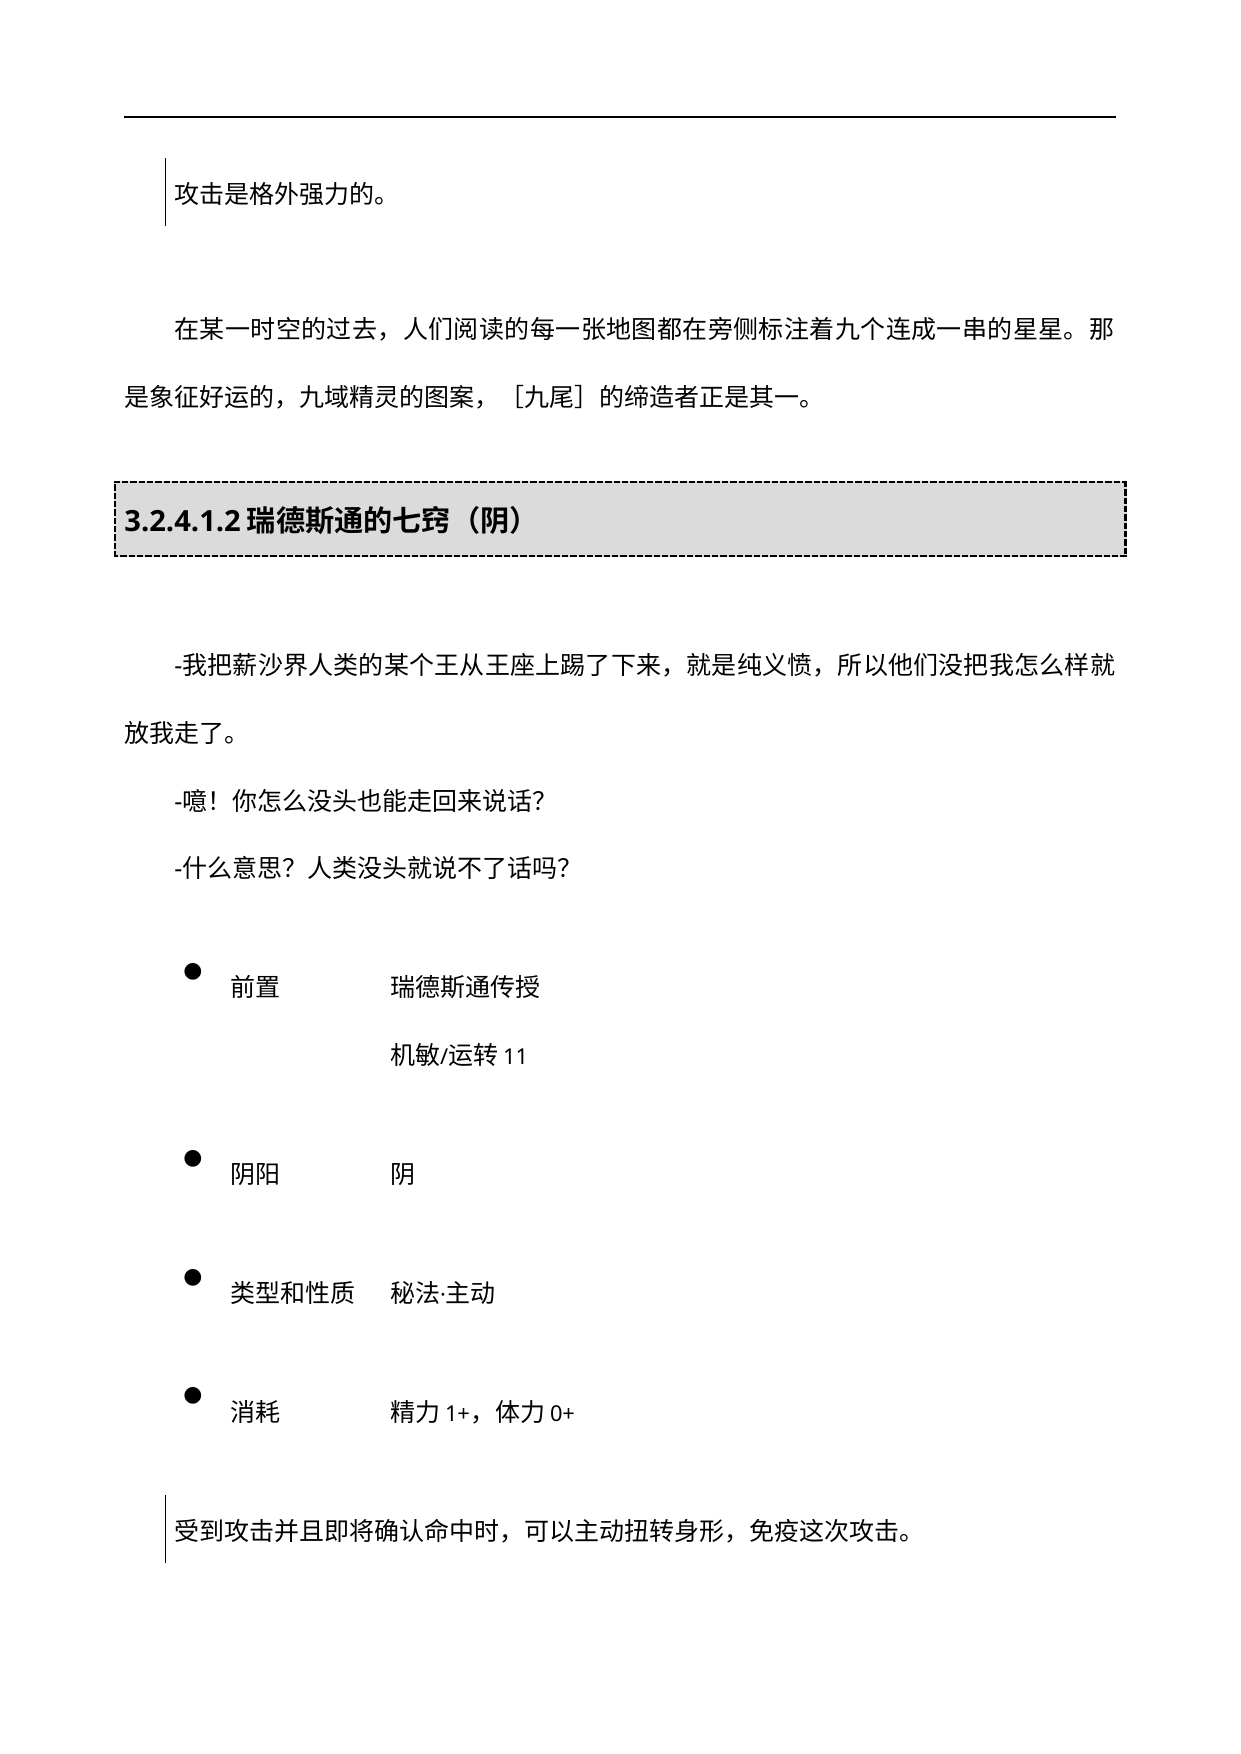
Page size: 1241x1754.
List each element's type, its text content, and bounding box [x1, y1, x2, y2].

table_header ● [172, 952, 219, 1139]
subtitle 3.2.4.1.2瑞德斯通的七窍（阴） [114, 481, 1127, 557]
text -我把薪沙界人类的某个王从王座上踢了下来，就是纯义愤，所以他们没把我怎么样就放我走了。 [124, 629, 1116, 765]
table_cell 秘法·主动 [379, 1258, 999, 1376]
text 受到攻击并且即将确认命中时，可以主动扭转身形，免疫这次攻击。 [166, 1495, 1116, 1563]
table_cell 阴 [379, 1139, 999, 1257]
text -什么意思？人类没头就说不了话吗？ [124, 833, 1116, 901]
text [166, 158, 1116, 226]
table_header 瑞德斯通传授 机敏/运转11 [379, 952, 999, 1139]
table_header 前置 [219, 952, 378, 1139]
table_cell ● [172, 1376, 219, 1495]
table_cell 阴阳 [219, 1139, 378, 1257]
table_cell ● [172, 1139, 219, 1257]
table_cell 类型和性质 [219, 1258, 378, 1376]
text 在某一时空的过去，人们阅读的每一张地图都在旁侧标注着九个连成一串的星星。那是象征好运的，九域精灵的图案，［九尾］的缔造者正是其一。 [124, 294, 1116, 430]
text -噫！你怎么没头也能走回来说话？ [124, 765, 1116, 833]
table_cell 精力1+，体力0+ [379, 1376, 999, 1495]
table_cell 消耗 [219, 1376, 378, 1495]
table_cell ● [172, 1258, 219, 1376]
